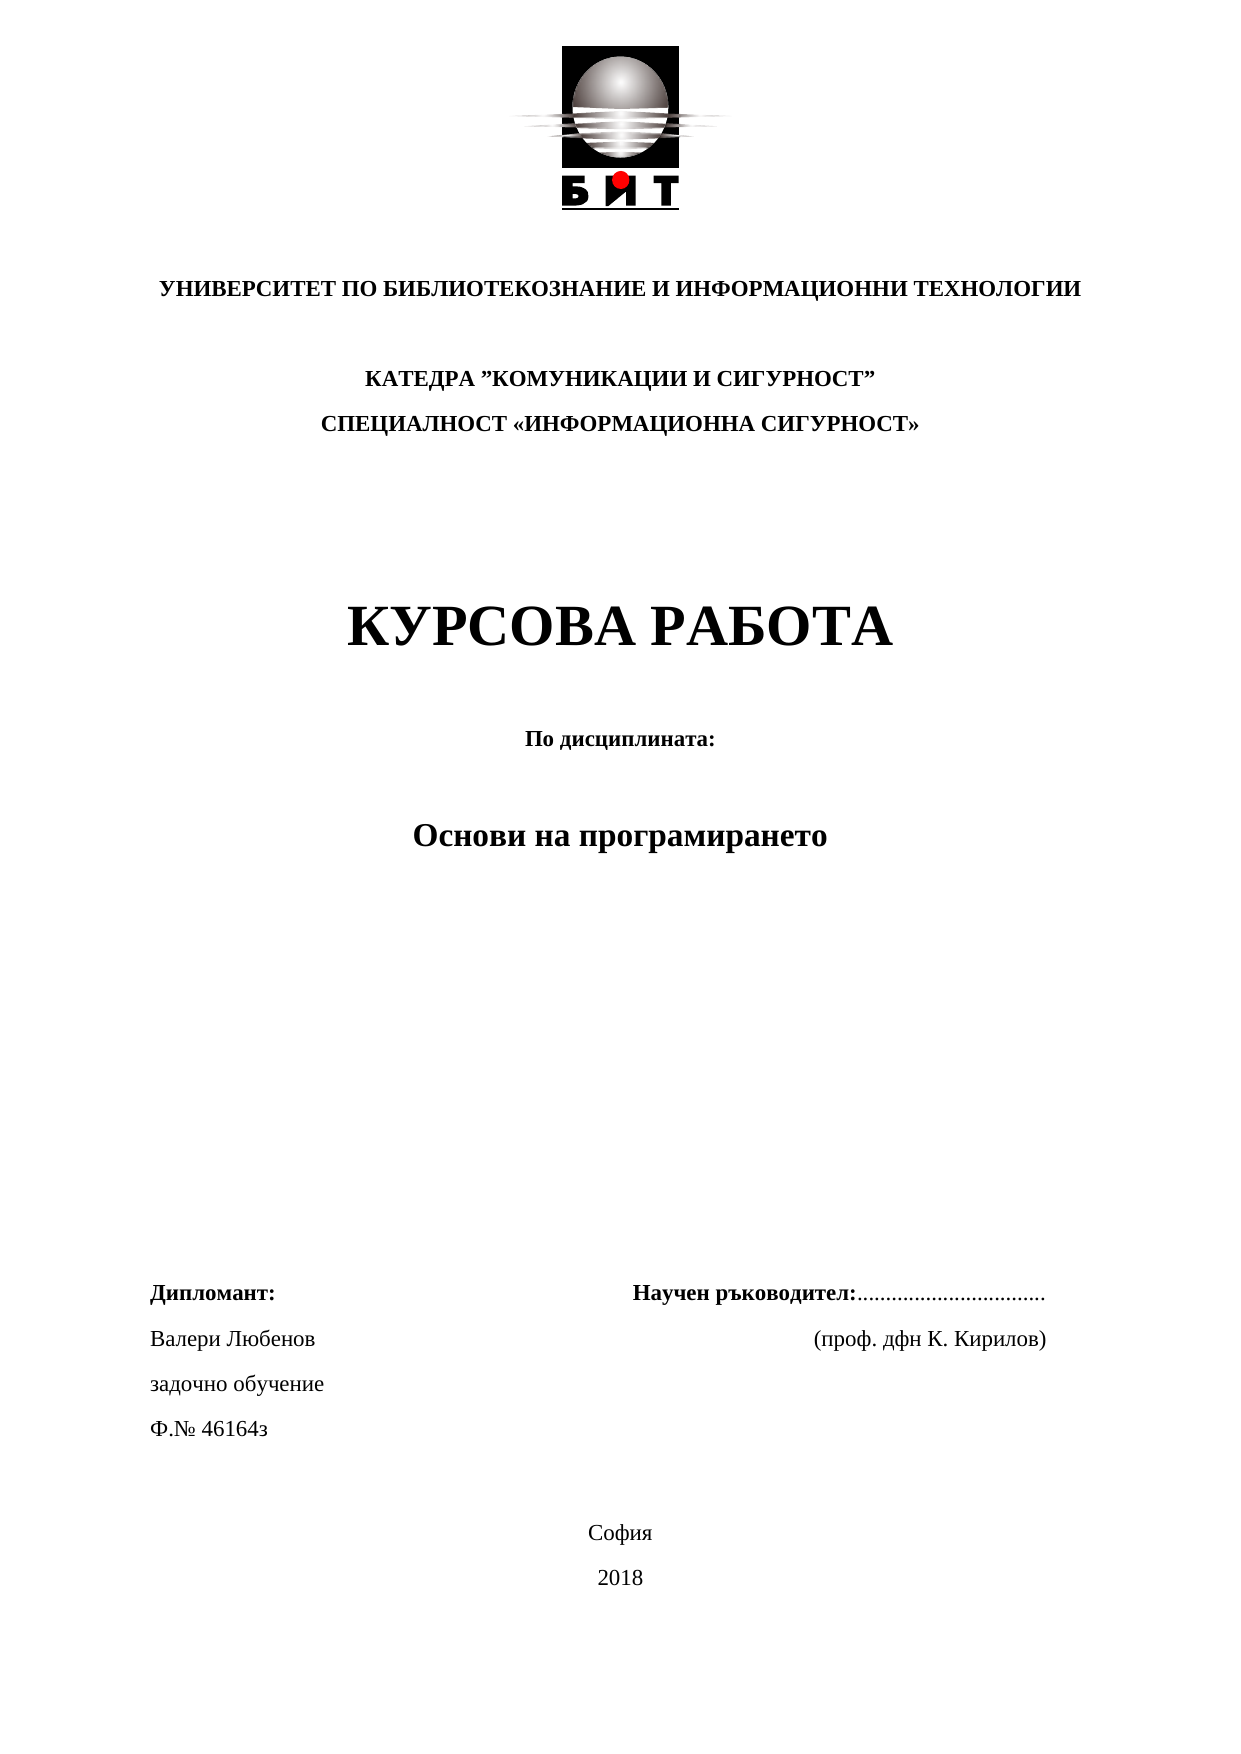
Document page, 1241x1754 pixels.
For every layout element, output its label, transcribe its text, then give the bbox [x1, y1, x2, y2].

text задочно обучение [150, 1370, 1090, 1396]
text КАТЕДРА ”КОМУНИКАЦИИ И СИГУРНОСТ” [150, 365, 1090, 392]
text Ф.№ 46164з [150, 1415, 1090, 1441]
text Основи на програмирането [150, 815, 1090, 854]
text Дипломант: Научен ръководител:................................. [150, 1279, 1090, 1306]
text 2018 [150, 1564, 1090, 1590]
text София [150, 1519, 1090, 1545]
text СПЕЦИАЛНОСТ «ИНФОРМАЦИОННА СИГУРНОСТ» [150, 411, 1090, 437]
text Валери Любенов (проф. дфн К. Кирилов) [150, 1324, 1090, 1351]
text УНИВЕРСИТЕТ ПО БИБЛИОТЕКОЗНАНИЕ И ИНФОРМАЦИОННИ ТЕХНОЛОГИИ [150, 275, 1090, 302]
text По дисциплината: [150, 725, 1090, 751]
text КУРСОВА РАБОТА [150, 591, 1090, 658]
